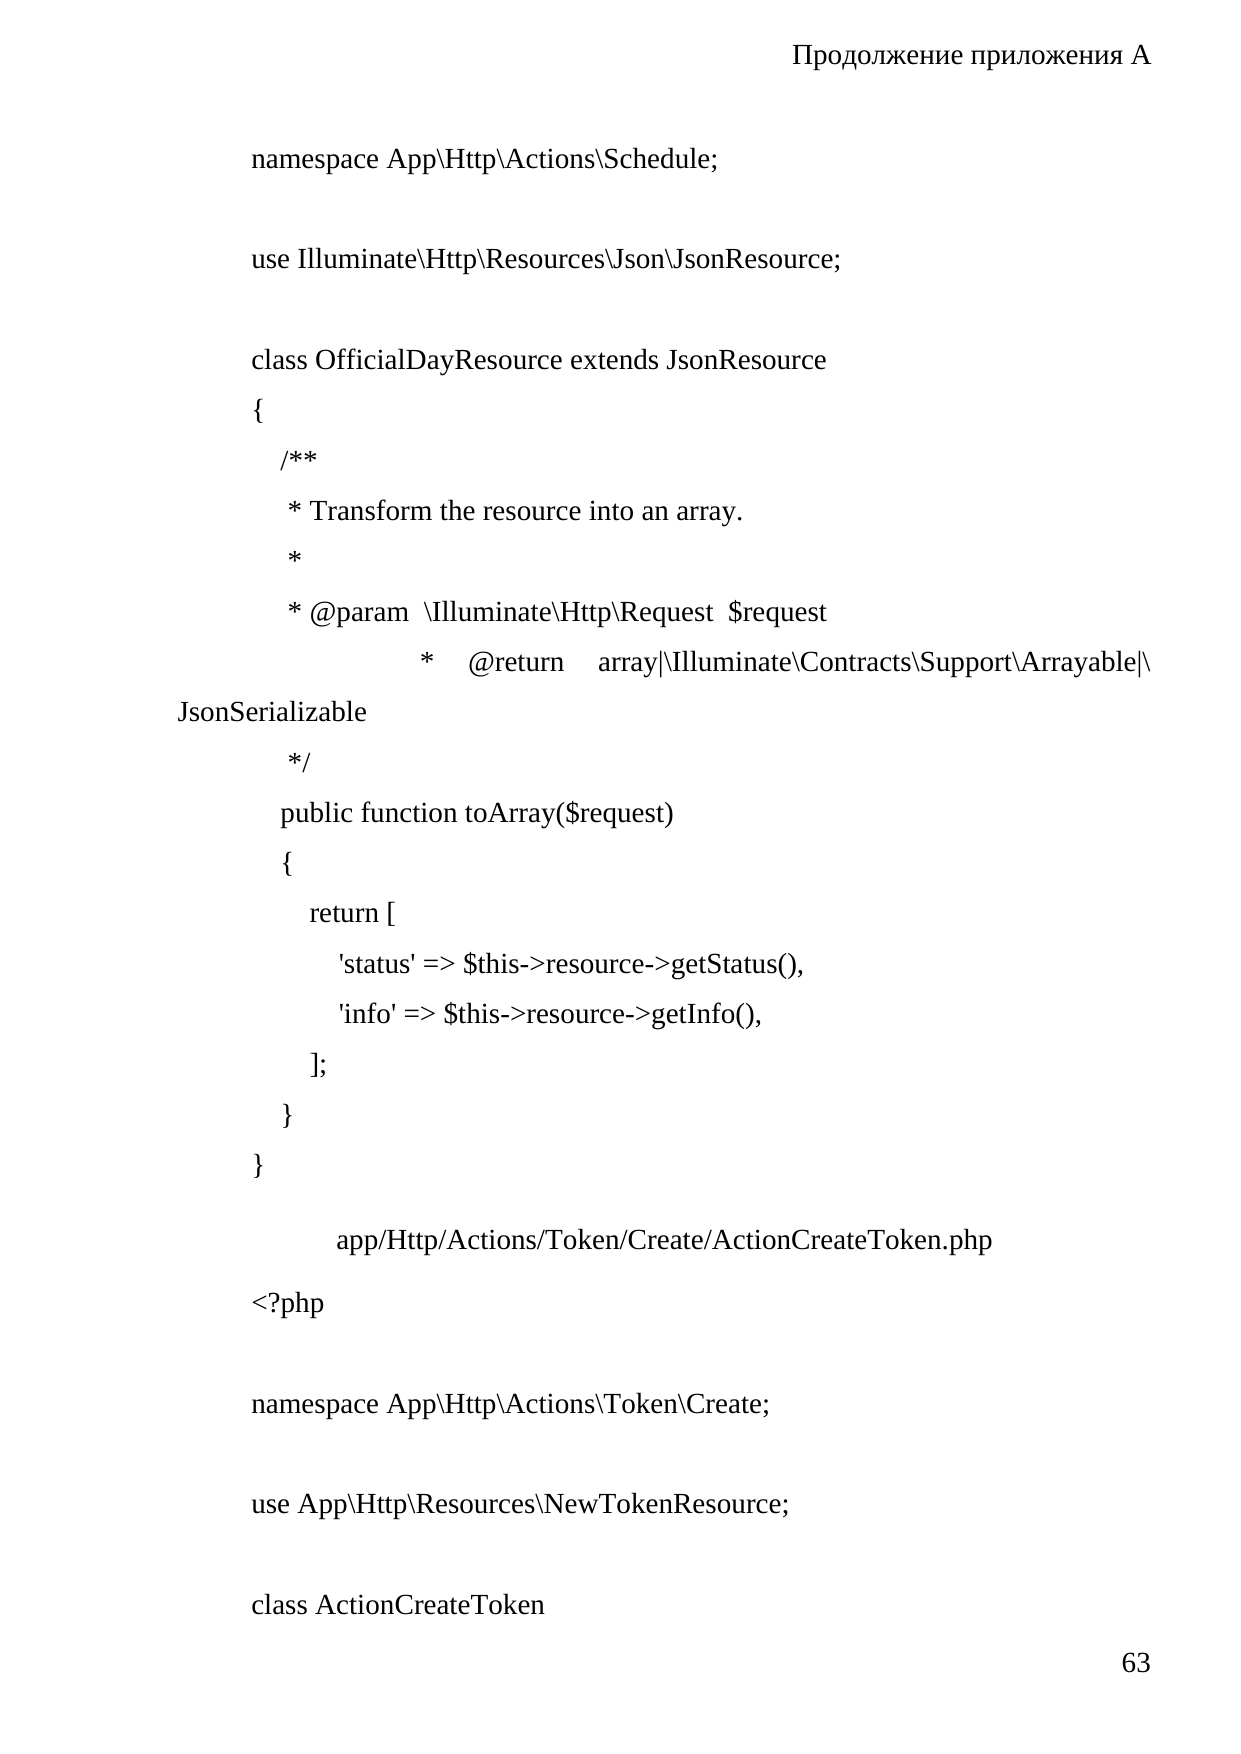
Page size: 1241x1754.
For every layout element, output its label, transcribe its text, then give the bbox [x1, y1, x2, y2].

text ]; [177, 1047, 1152, 1080]
text * Transform the resource into an array. [177, 493, 1152, 527]
text use App\Http\Resources\NewTokenResource; [177, 1487, 1152, 1520]
text /** [177, 443, 1152, 476]
text namespace App\Http\Actions\Token\Create; [177, 1386, 1152, 1419]
subtitle app/Http/Actions/Token/Create/ActionCreateToken.php [177, 1222, 1152, 1256]
text { [177, 845, 1152, 879]
text */ [177, 745, 1152, 778]
text { [177, 392, 1152, 426]
text } [177, 1097, 1152, 1130]
text class OfficialDayResource extends JsonResource [177, 342, 1152, 376]
text 'info' => $this->resource->getInfo(), [177, 996, 1152, 1030]
text <?php [177, 1285, 1152, 1319]
text } [177, 1147, 1152, 1181]
text 'status' => $this->resource->getStatus(), [177, 946, 1152, 979]
text return [ [177, 896, 1152, 929]
text use Illuminate\Http\Resources\Json\JsonResource; [177, 242, 1152, 275]
text * [177, 543, 1152, 577]
text namespace App\Http\Actions\Sсhedule; [177, 141, 1152, 174]
text * @param \Illuminate\Http\Request $request [177, 594, 1152, 627]
text * @return array|\Illuminate\Contracts\Support\Arrayable|\JsonSerializable [177, 644, 1152, 728]
text class ActionCreateToken [177, 1587, 1152, 1621]
text public function toArray($request) [177, 795, 1152, 828]
